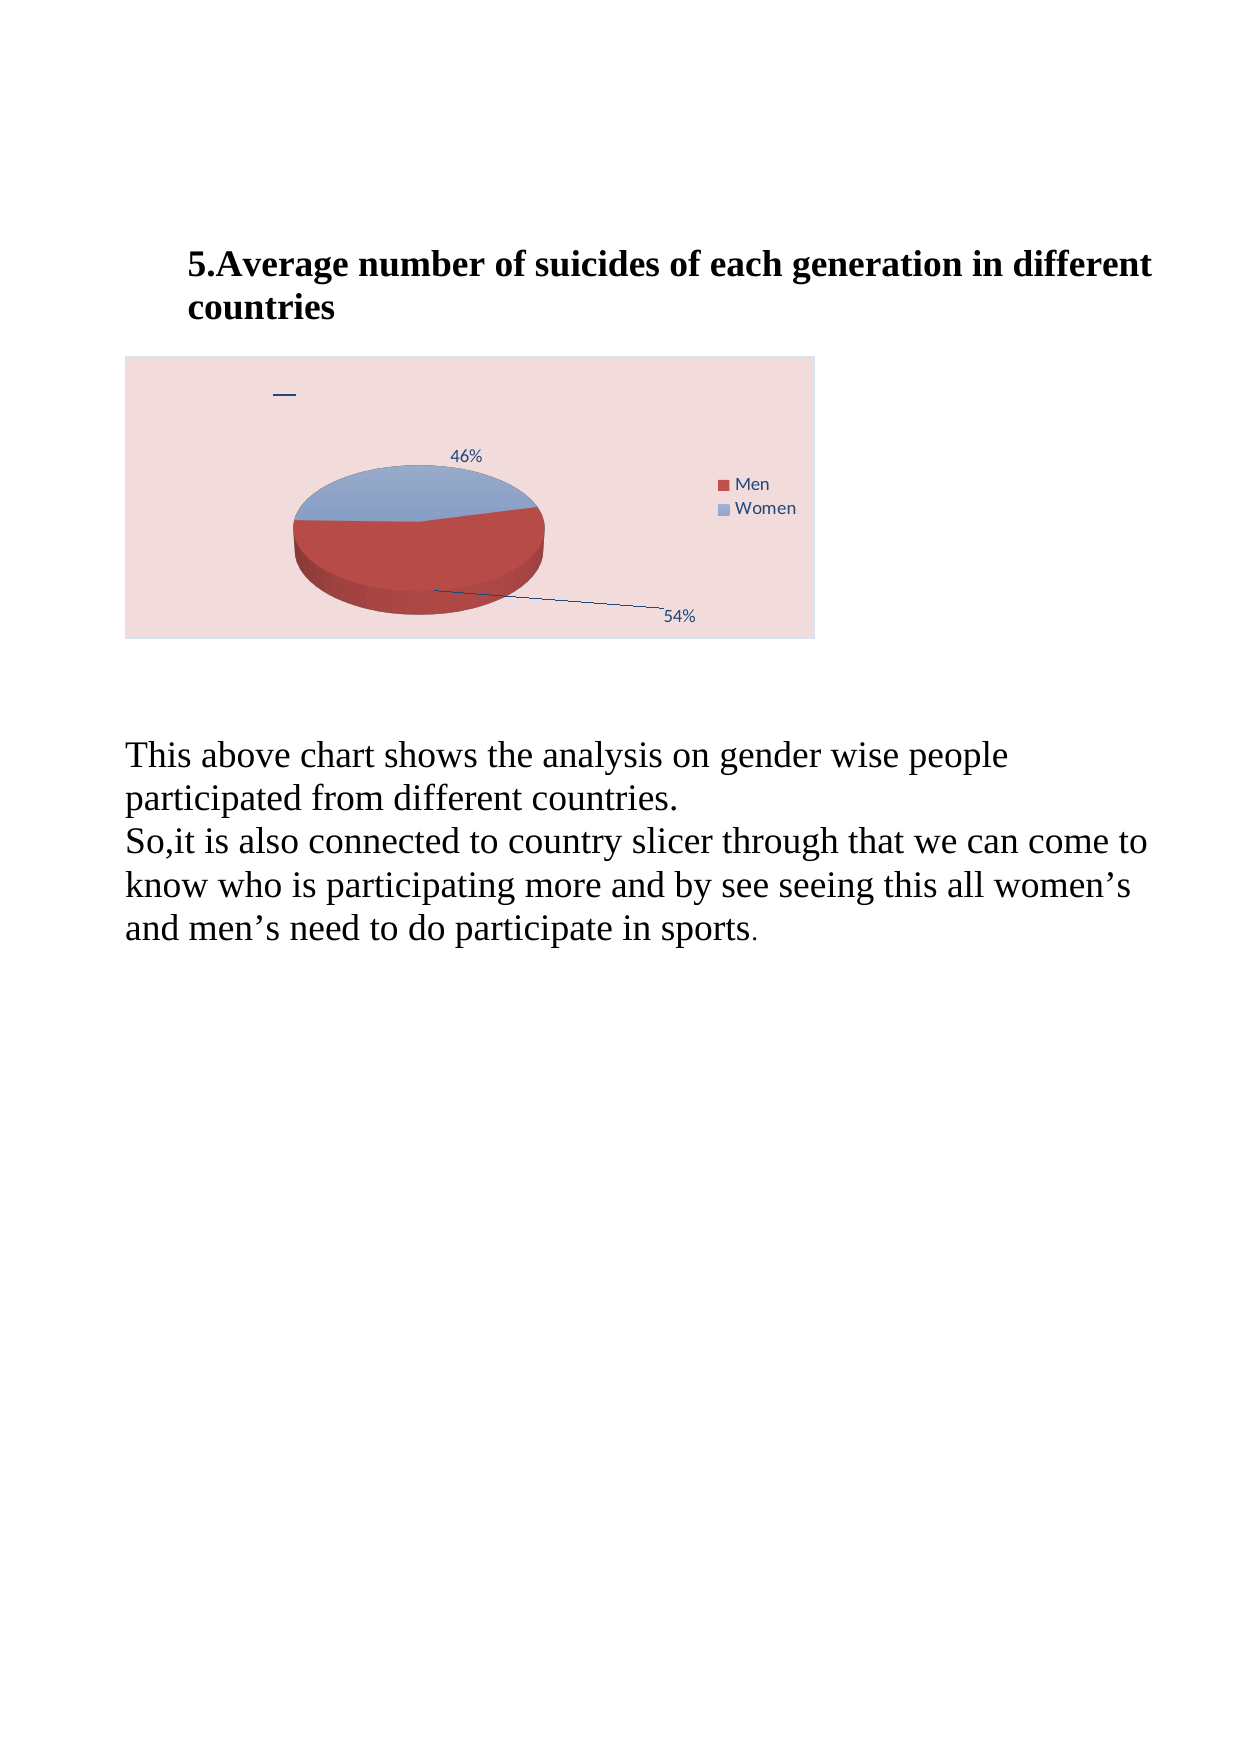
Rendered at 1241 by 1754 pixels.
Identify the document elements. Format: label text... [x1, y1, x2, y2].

text This above chart shows the analysis on gender wise people participated from different countries. [125, 733, 1176, 819]
subtitle 5.Average number of suicides of each generation in different countries [187, 241, 1176, 327]
text So,it is also connected to country slicer through that we can come to know who is participating more and by see seeing this all women’s and men’s need to do participate in sports. [125, 819, 1176, 948]
